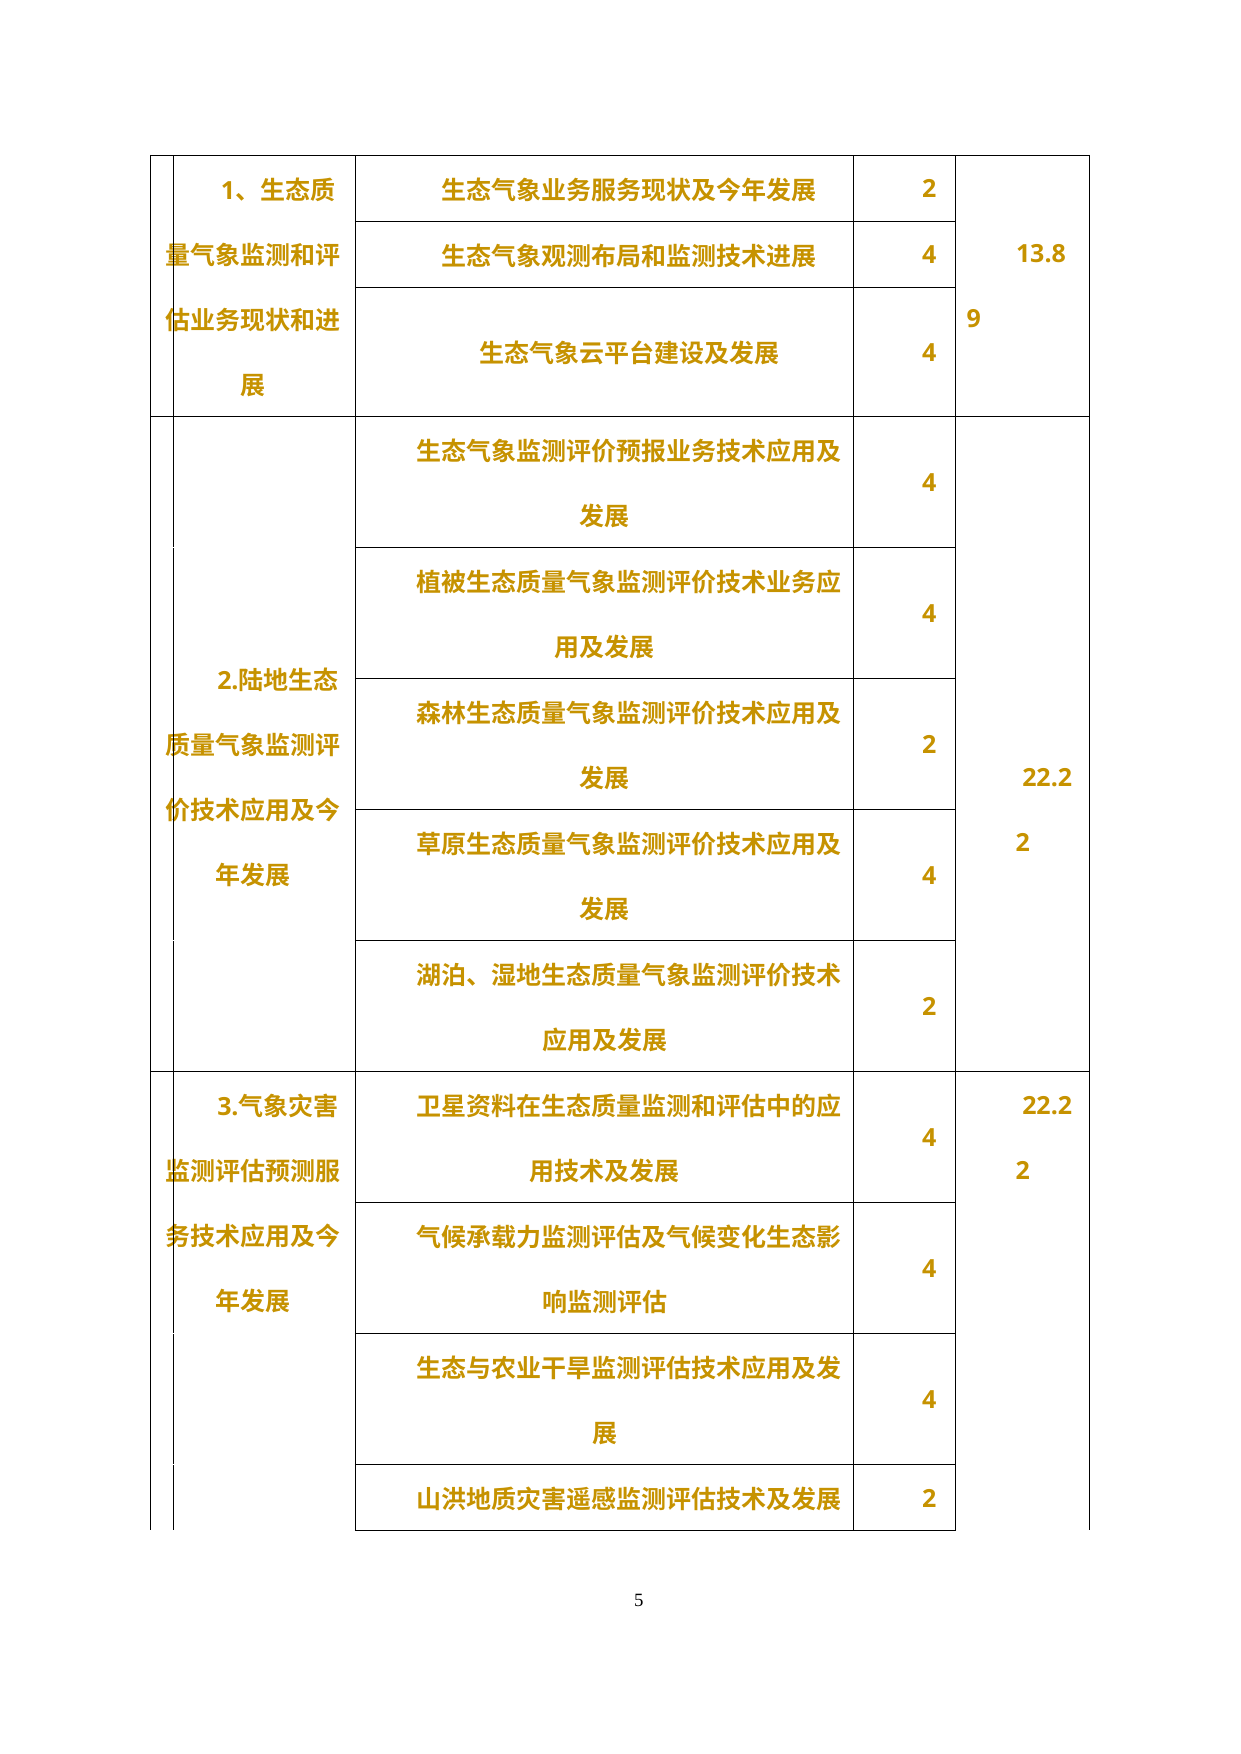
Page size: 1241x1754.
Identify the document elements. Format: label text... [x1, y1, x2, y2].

table_cell 2 [854, 1465, 955, 1530]
table_cell 4 [854, 1072, 955, 1202]
table_cell 4 [854, 288, 955, 416]
table_cell 生态与农业干旱监测评估技术应用及发展 [356, 1334, 853, 1464]
table_cell 13.89 [956, 156, 1089, 416]
table_cell 生态气象观测布局和监测技术进展 [356, 222, 853, 287]
table_cell 3.气象灾害监测评估预测服务技术应用及今年发展 [151, 1072, 355, 1530]
table_cell 1、生态质量气象监测和评估业务现状和进展 [174, 156, 355, 416]
table_cell 2 [854, 941, 955, 1071]
table_cell 22.22 [956, 417, 1089, 1071]
table_cell 2.陆地生态质量气象监测评价技术应用及今年发展 [174, 417, 355, 1071]
table_cell 1、生态质量气象监测和评估业务现状和进展 [151, 156, 173, 416]
table_cell 湖泊、湿地生态质量气象监测评价技术应用及发展 [356, 941, 853, 1071]
table_cell 2.陆地生态质量气象监测评价技术应用及今年发展 [151, 417, 173, 1071]
table_cell 草原生态质量气象监测评价技术应用及发展 [356, 810, 853, 940]
table_cell 4 [854, 1203, 955, 1333]
table_cell 2 [854, 679, 955, 809]
table_cell 卫星资料在生态质量监测和评估中的应用技术及发展 [356, 1072, 853, 1202]
table_cell 22.22 [956, 1072, 1089, 1530]
table_cell 4 [854, 417, 955, 547]
table_cell 气候承载力监测评估及气候变化生态影响监测评估 [356, 1203, 853, 1333]
table_cell 4 [854, 222, 955, 287]
table_cell 植被生态质量气象监测评价技术业务应用及发展 [356, 548, 853, 678]
table_cell 生态气象云平台建设及发展 [356, 288, 853, 416]
table_cell 山洪地质灾害遥感监测评估技术及发展 [356, 1465, 853, 1530]
table_cell 4 [854, 810, 955, 940]
table_cell 2 [854, 156, 955, 221]
table_cell 生态气象业务服务现状及今年发展 [356, 156, 853, 221]
table_cell 4 [854, 1334, 955, 1464]
table_cell 生态气象监测评价预报业务技术应用及发展 [356, 417, 853, 547]
table_cell 森林生态质量气象监测评价技术应用及发展 [356, 679, 853, 809]
table_cell 4 [854, 548, 955, 678]
